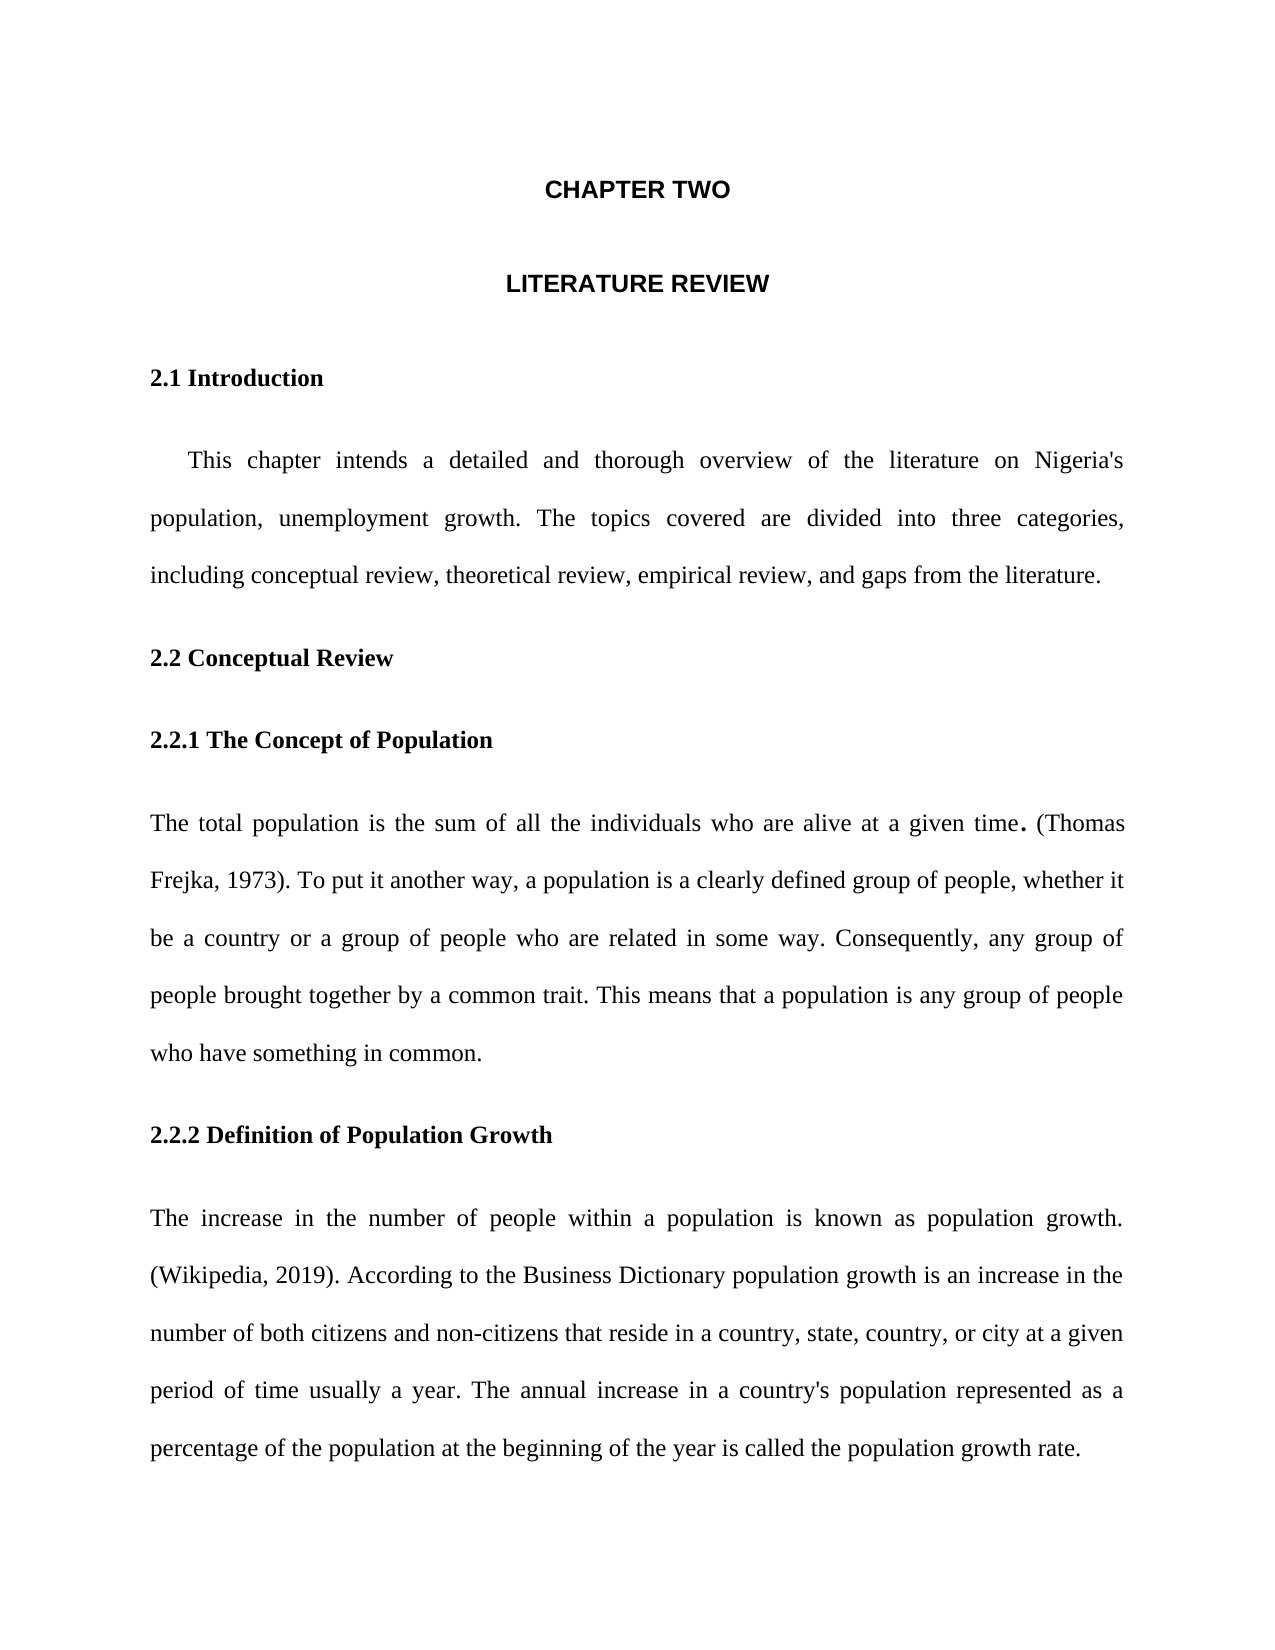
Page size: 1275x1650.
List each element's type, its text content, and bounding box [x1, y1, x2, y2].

text 2.2 Conceptual Review [150, 643, 1125, 672]
text This chapter intends a detailed and thorough overview of the literature on Nigeria's population, unemployment growth. The topics covered are divided into three categories, including conceptual review, theoretical review, empirical review, and gaps from the literature. [150, 445, 1125, 589]
text 2.2.1 The Concept of Population [150, 725, 1125, 754]
text LITERATURE REVIEW [150, 269, 1125, 298]
text 2.2.2 Definition of Population Growth [150, 1120, 1125, 1149]
text The increase in the number of people within a population is known as population growth. (Wikipedia, 2019). According to the Business Dictionary population growth is an increase in the number of both citizens and non-citizens that reside in a country, state, country, or city at a given period of time usually a year. The annual increase in a country's population represented as a percentage of the population at the beginning of the year is called the population growth rate. [150, 1203, 1125, 1462]
text The total population is the sum of all the individuals who are alive at a given time. (Thomas Frejka, 1973). To put it another way, a population is a clearly defined group of people, whether it be a country or a group of people who are related in some way. Consequently, any group of people brought together by a common trait. This means that a population is any group of people who have something in common. [150, 808, 1125, 1067]
text 2.1 Introduction [150, 363, 1125, 392]
text CHAPTER TWO [150, 175, 1125, 204]
